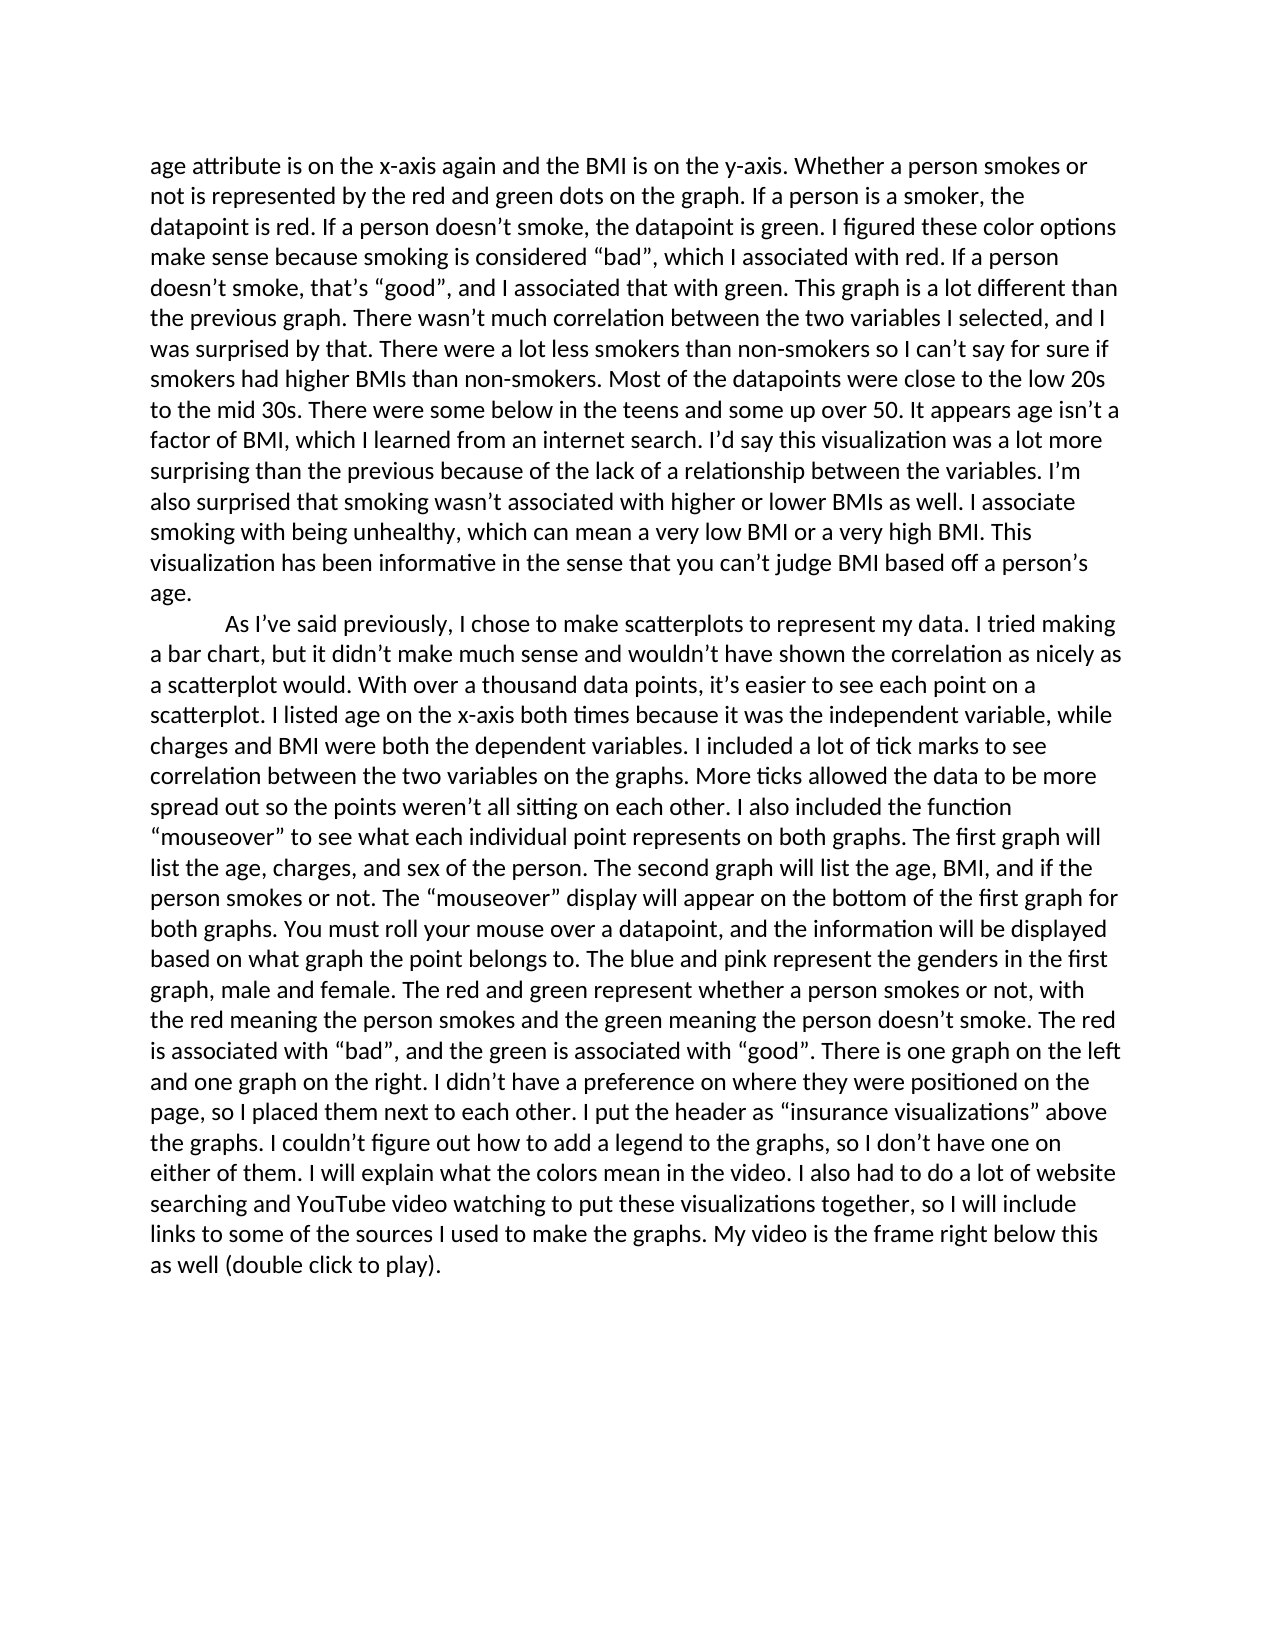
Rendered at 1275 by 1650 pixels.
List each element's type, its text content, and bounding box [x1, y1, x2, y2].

text As I’ve said previously, I chose to make scatterplots to represent my data. I tried making a bar chart, but it didn’t make much sense and wouldn’t have shown the correlation as nicely as a scatterplot would. With over a thousand data points, it’s easier to see each point on a scatterplot. I listed age on the x-axis both times because it was the independent variable, while charges and BMI were both the dependent variables. I included a lot of tick marks to see correlation between the two variables on the graphs. More ticks allowed the data to be more spread out so the points weren’t all sitting on each other. I also included the function “mouseover” to see what each individual point represents on both graphs. The first graph will list the age, charges, and sex of the person. The second graph will list the age, BMI, and if the person smokes or not. The “mouseover” display will appear on the bottom of the first graph for both graphs. You must roll your mouse over a datapoint, and the information will be displayed based on what graph the point belongs to. The blue and pink represent the genders in the first graph, male and female. The red and green represent whether a person smokes or not, with the red meaning the person smokes and the green meaning the person doesn’t smoke. The red is associated with “bad”, and the green is associated with “good”. There is one graph on the left and one graph on the right. I didn’t have a preference on where they were positioned on the page, so I placed them next to each other. I put the header as “insurance visualizations” above the graphs. I couldn’t figure out how to add a legend to the graphs, so I don’t have one on either of them. I will explain what the colors mean in the video. I also had to do a lot of website searching and YouTube video watching to put these visualizations together, so I will include links to some of the sources I used to make the graphs. My video is the frame right below this as well (double click to play). [150, 608, 1125, 1279]
